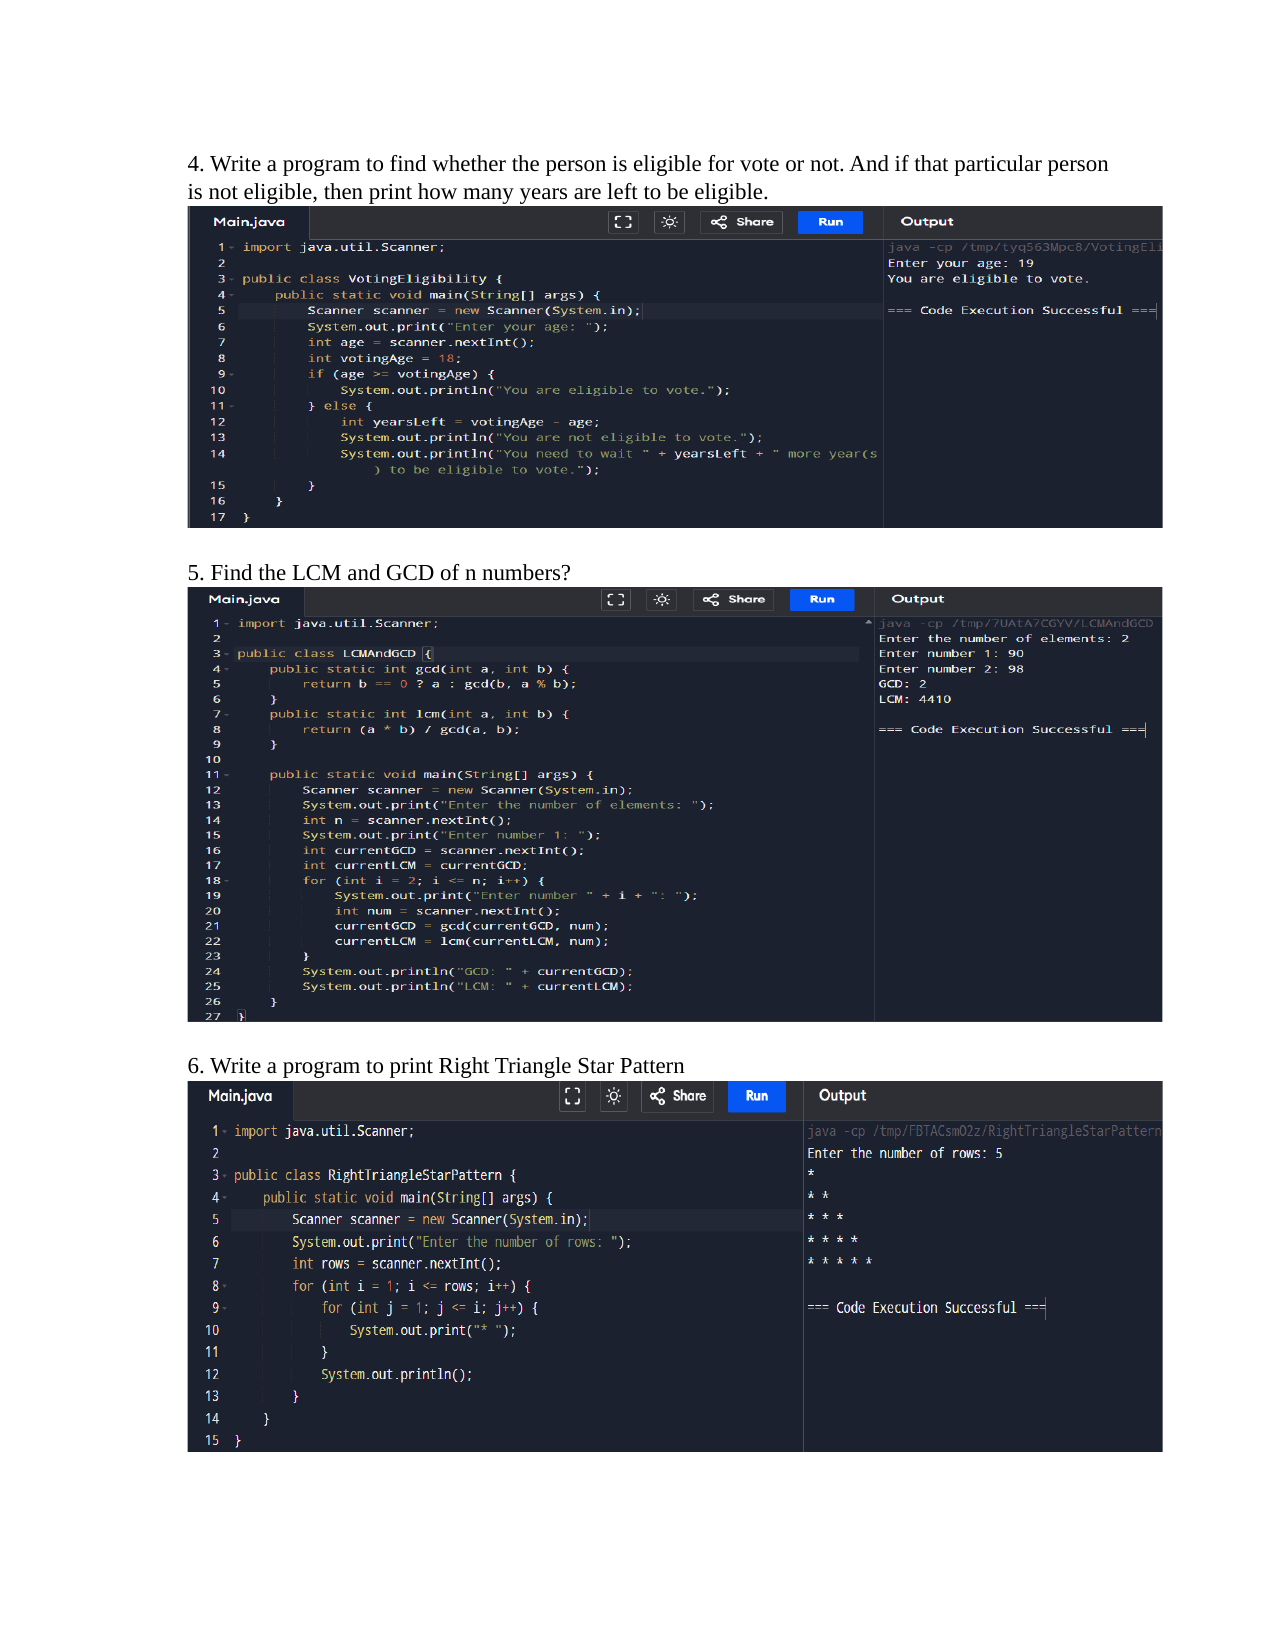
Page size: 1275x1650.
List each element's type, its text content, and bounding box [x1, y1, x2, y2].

picture [187, 206, 1163, 528]
picture [187, 587, 1163, 1022]
list 5. Find the LCM and GCD of n numbers? [187, 559, 1125, 587]
picture [187, 1081, 1163, 1452]
list 6. Write a program to print Right Triangle Star Pattern [187, 1052, 1125, 1081]
